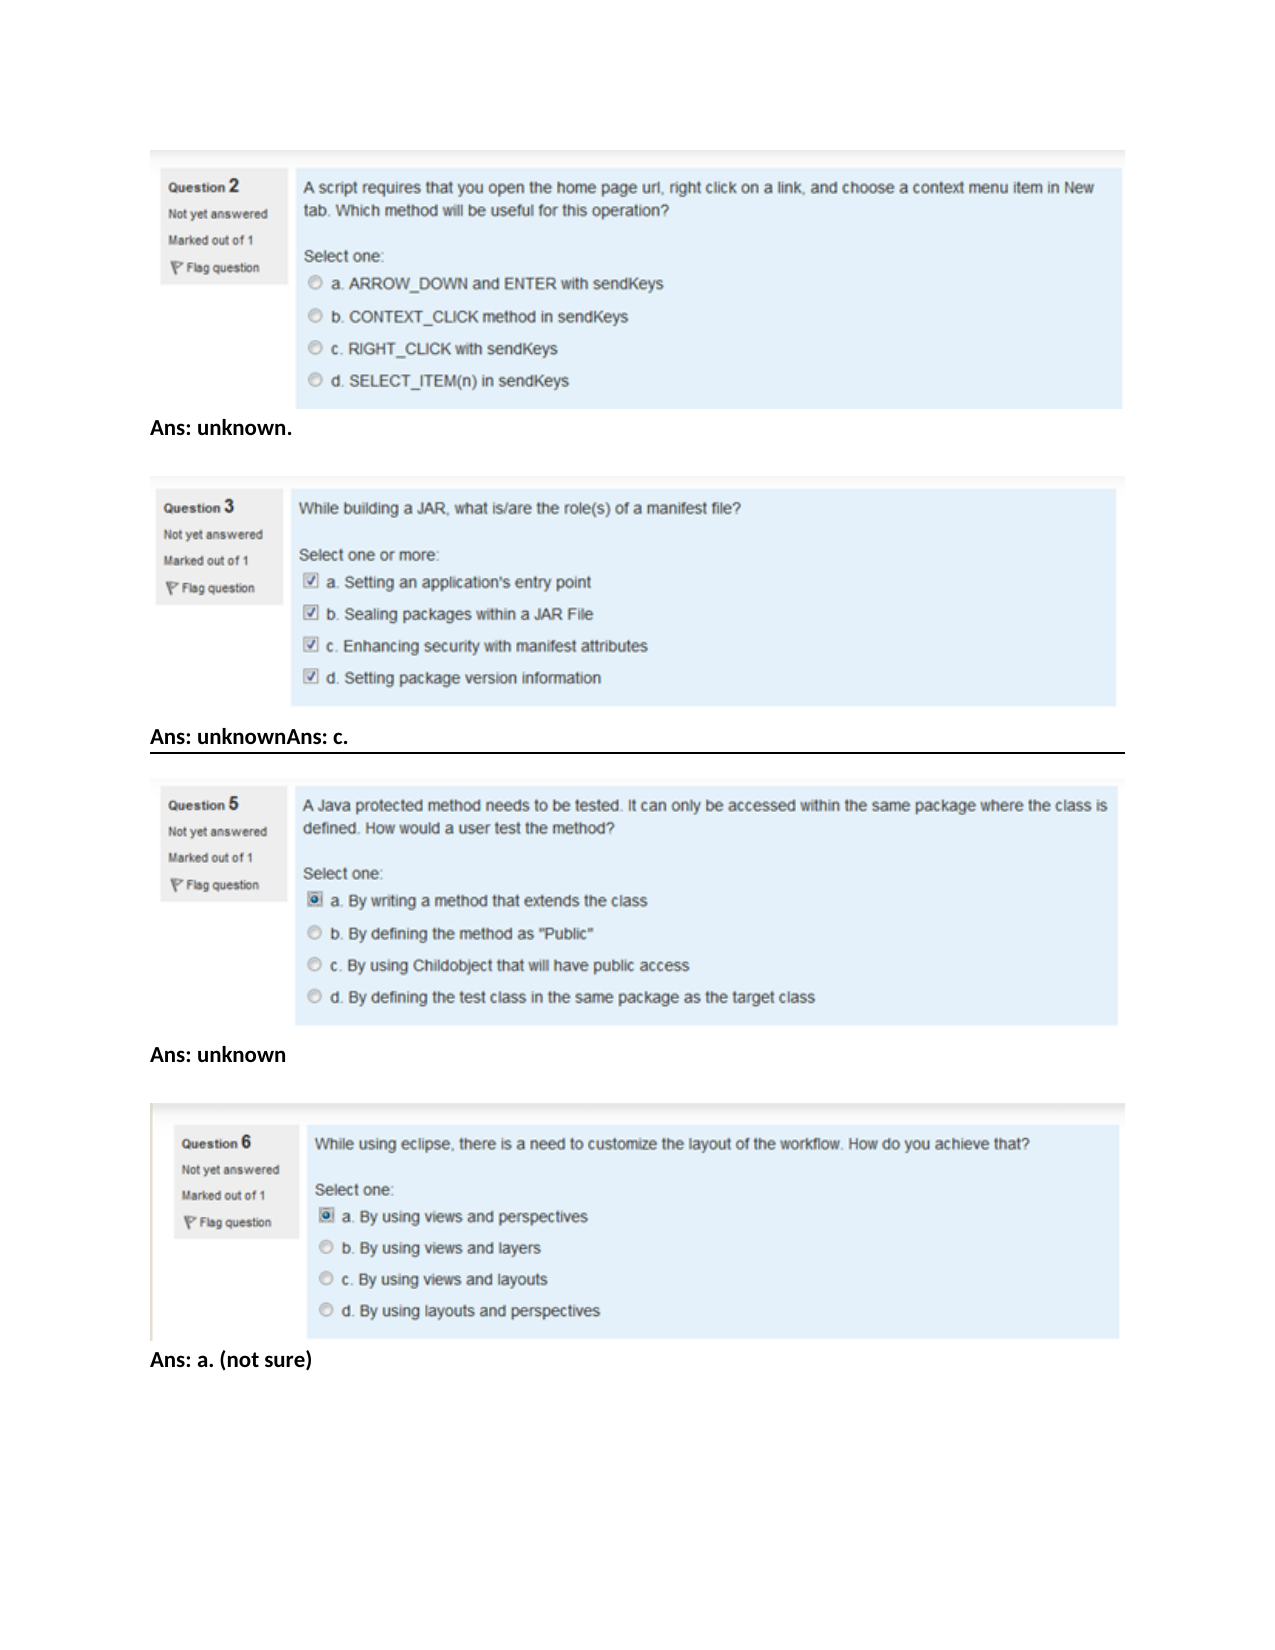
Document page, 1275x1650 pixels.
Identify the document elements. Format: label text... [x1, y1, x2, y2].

picture [150, 1103, 1125, 1341]
picture [150, 150, 1125, 409]
picture [150, 476, 1125, 718]
text Ans: unknownAns: a. (not sure) [150, 1341, 1125, 1373]
text Ans: unknownAns: a. (not sure) [150, 1036, 1125, 1103]
picture [150, 778, 1125, 1036]
